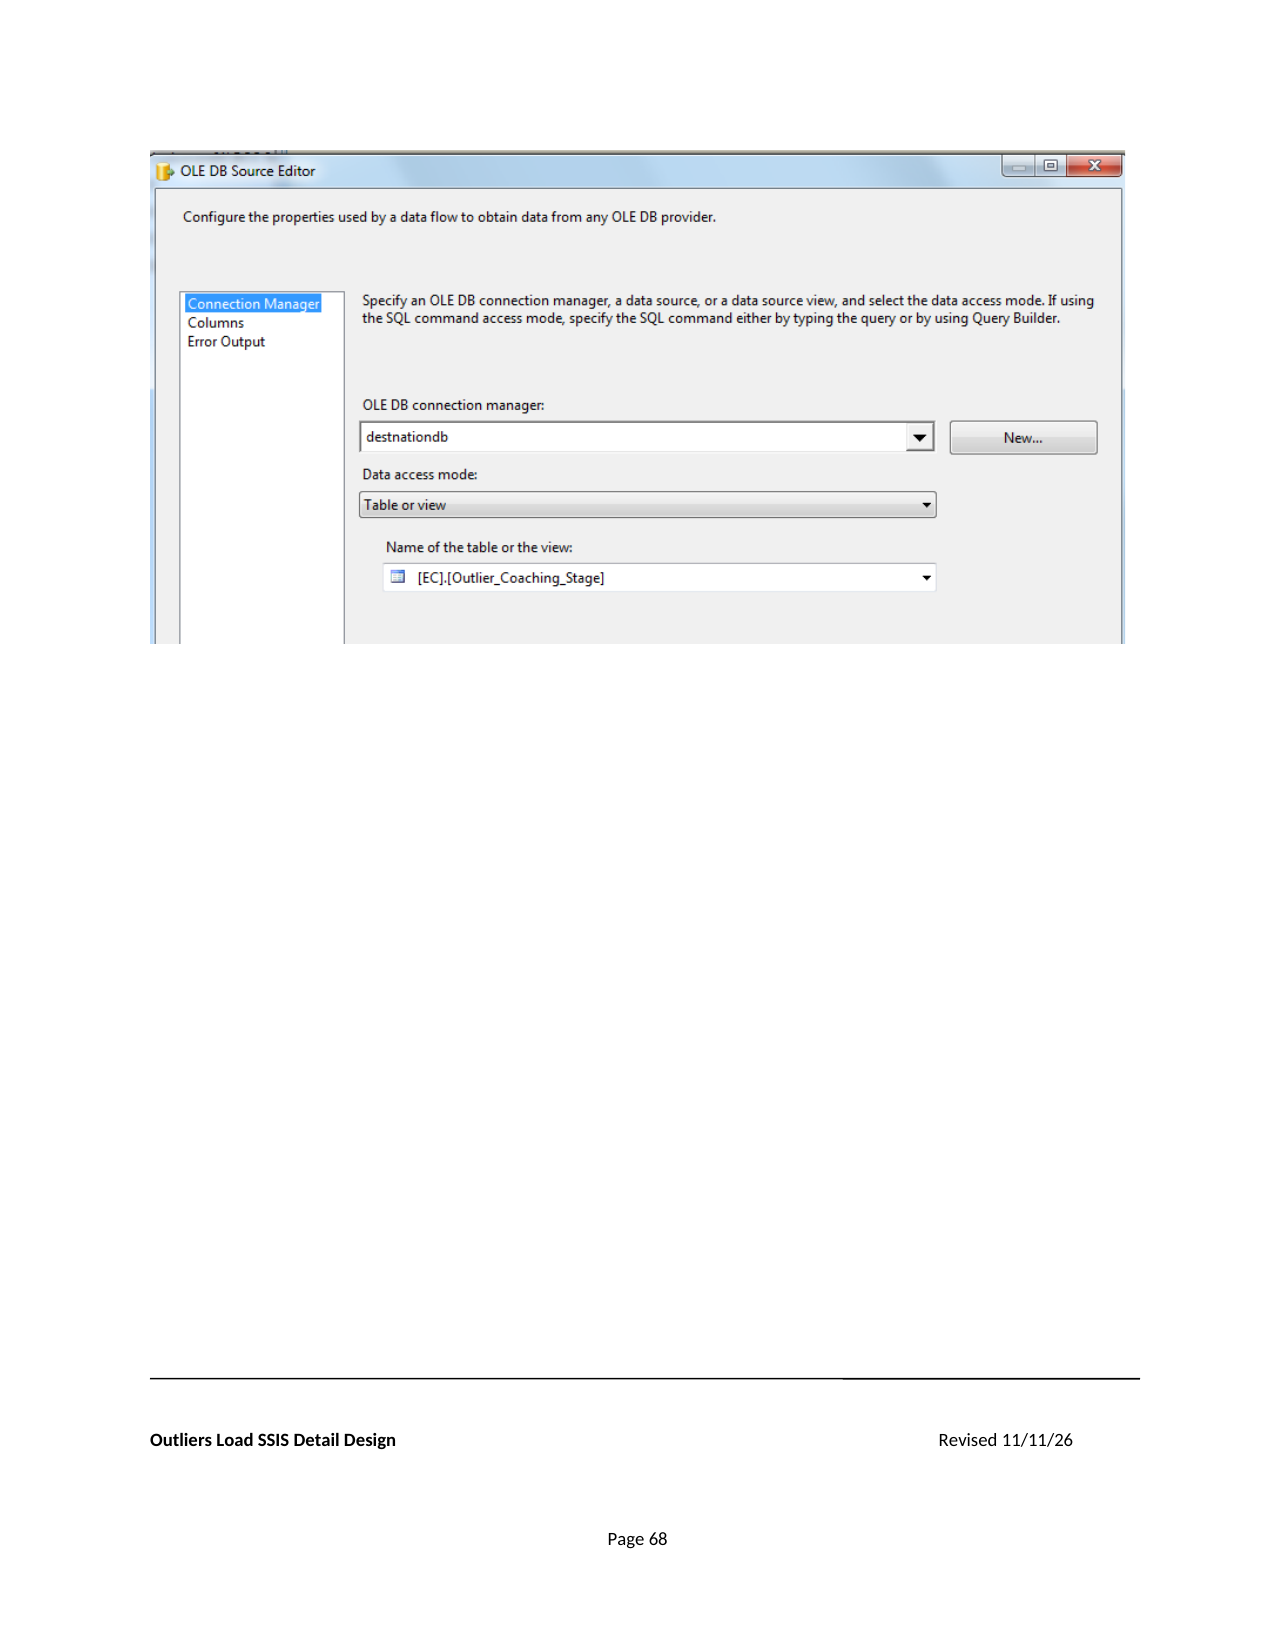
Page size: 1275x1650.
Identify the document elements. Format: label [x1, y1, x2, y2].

picture [150, 150, 1125, 644]
